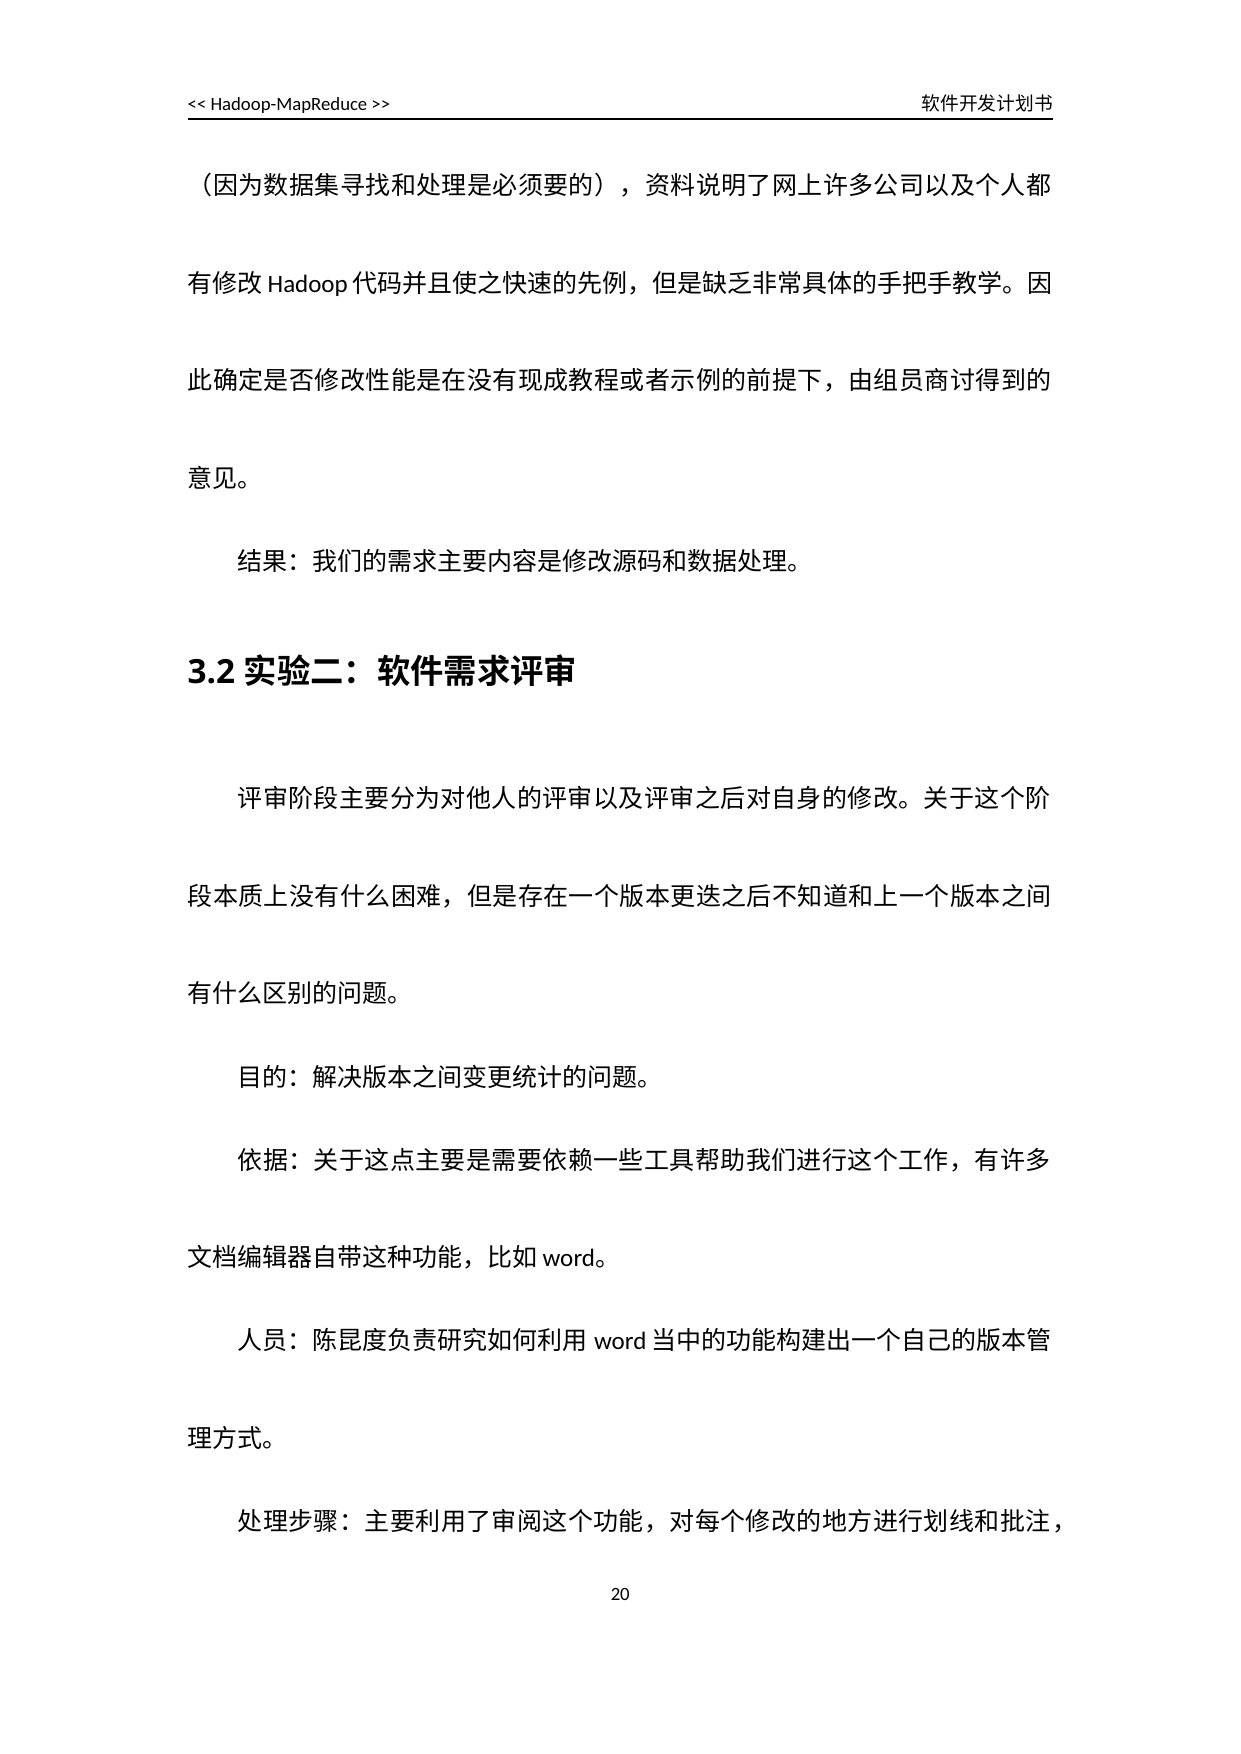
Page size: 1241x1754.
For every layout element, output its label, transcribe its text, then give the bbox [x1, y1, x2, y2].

text 依据：关于这点主要是需要依赖一些工具帮助我们进行这个工作，有许多文档编辑器自带这种功能，比如word。 [187, 1126, 1053, 1288]
text 人员：陈昆度负责研究如何利用word当中的功能构建出一个自己的版本管理方式。 [187, 1306, 1053, 1469]
text 评审阶段主要分为对他人的评审以及评审之后对自身的修改。关于这个阶段本质上没有什么困难，但是存在一个版本更迭之后不知道和上一个版本之间有什么区别的问题。 [187, 764, 1053, 1024]
text 处理步骤：由于最大的分歧还是集中在是否要真的改进Hadoop的性能上，（因为数据集寻找和处理是必须要的），资料说明了网上许多公司以及个人都有修改Hadoop代码并且使之快速的先例，但是缺乏非常具体的手把手教学。因此确定是否修改性能是在没有现成教程或者示例的前提下，由组员商讨得到的意见。 [187, 151, 1053, 509]
subtitle 3.2 实验二：软件需求评审 [187, 637, 1053, 702]
text 目的：解决版本之间变更统计的问题。 [187, 1043, 1053, 1108]
text 结果：我们的需求主要内容是修改源码和数据处理。 [187, 527, 1053, 592]
text 处理步骤：主要利用了审阅这个功能，对每个修改的地方进行划线和批注，在进行版本更迭的时候，按照其他小组提出的意见接受上一版的意见，在写下一版本的审阅意见，文件中看来一目了然。 [187, 1487, 1053, 1552]
